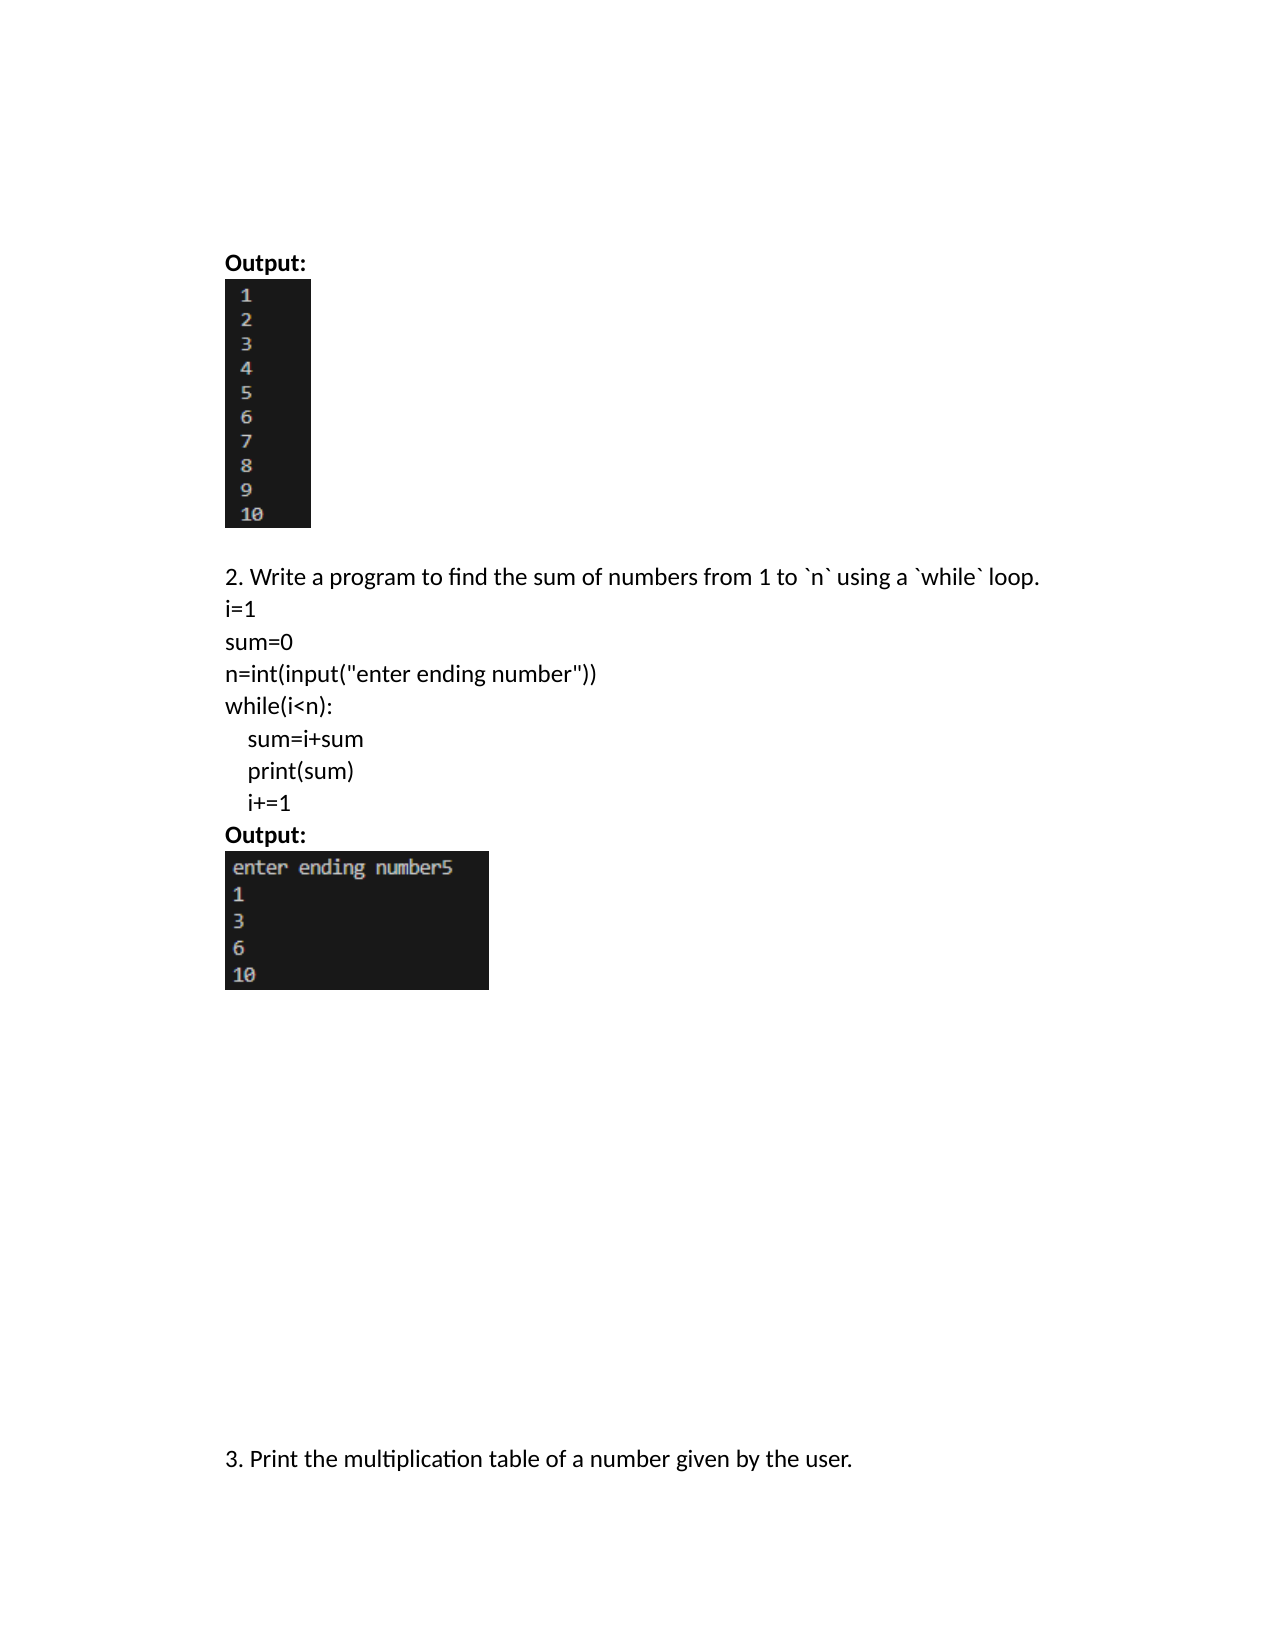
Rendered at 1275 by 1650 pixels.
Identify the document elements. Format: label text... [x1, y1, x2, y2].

list while(i<n): [225, 690, 1125, 721]
list i+=1 [225, 787, 1125, 818]
picture [225, 851, 489, 990]
list n=int(input("enter ending number")) [225, 658, 1125, 689]
list print(sum) [225, 755, 1125, 786]
list Output: [225, 819, 1125, 850]
list sum=i+sum [225, 723, 1125, 753]
picture [225, 279, 311, 528]
list sum=0 [225, 626, 1125, 656]
list 3. Print the multiplication table of a number given by the user. [225, 1443, 1125, 1474]
list i=1 [225, 593, 1125, 624]
list Output: [225, 247, 1125, 277]
list 2. Write a program to find the sum of numbers from 1 to `n` using a `while` loop. [225, 561, 1125, 592]
